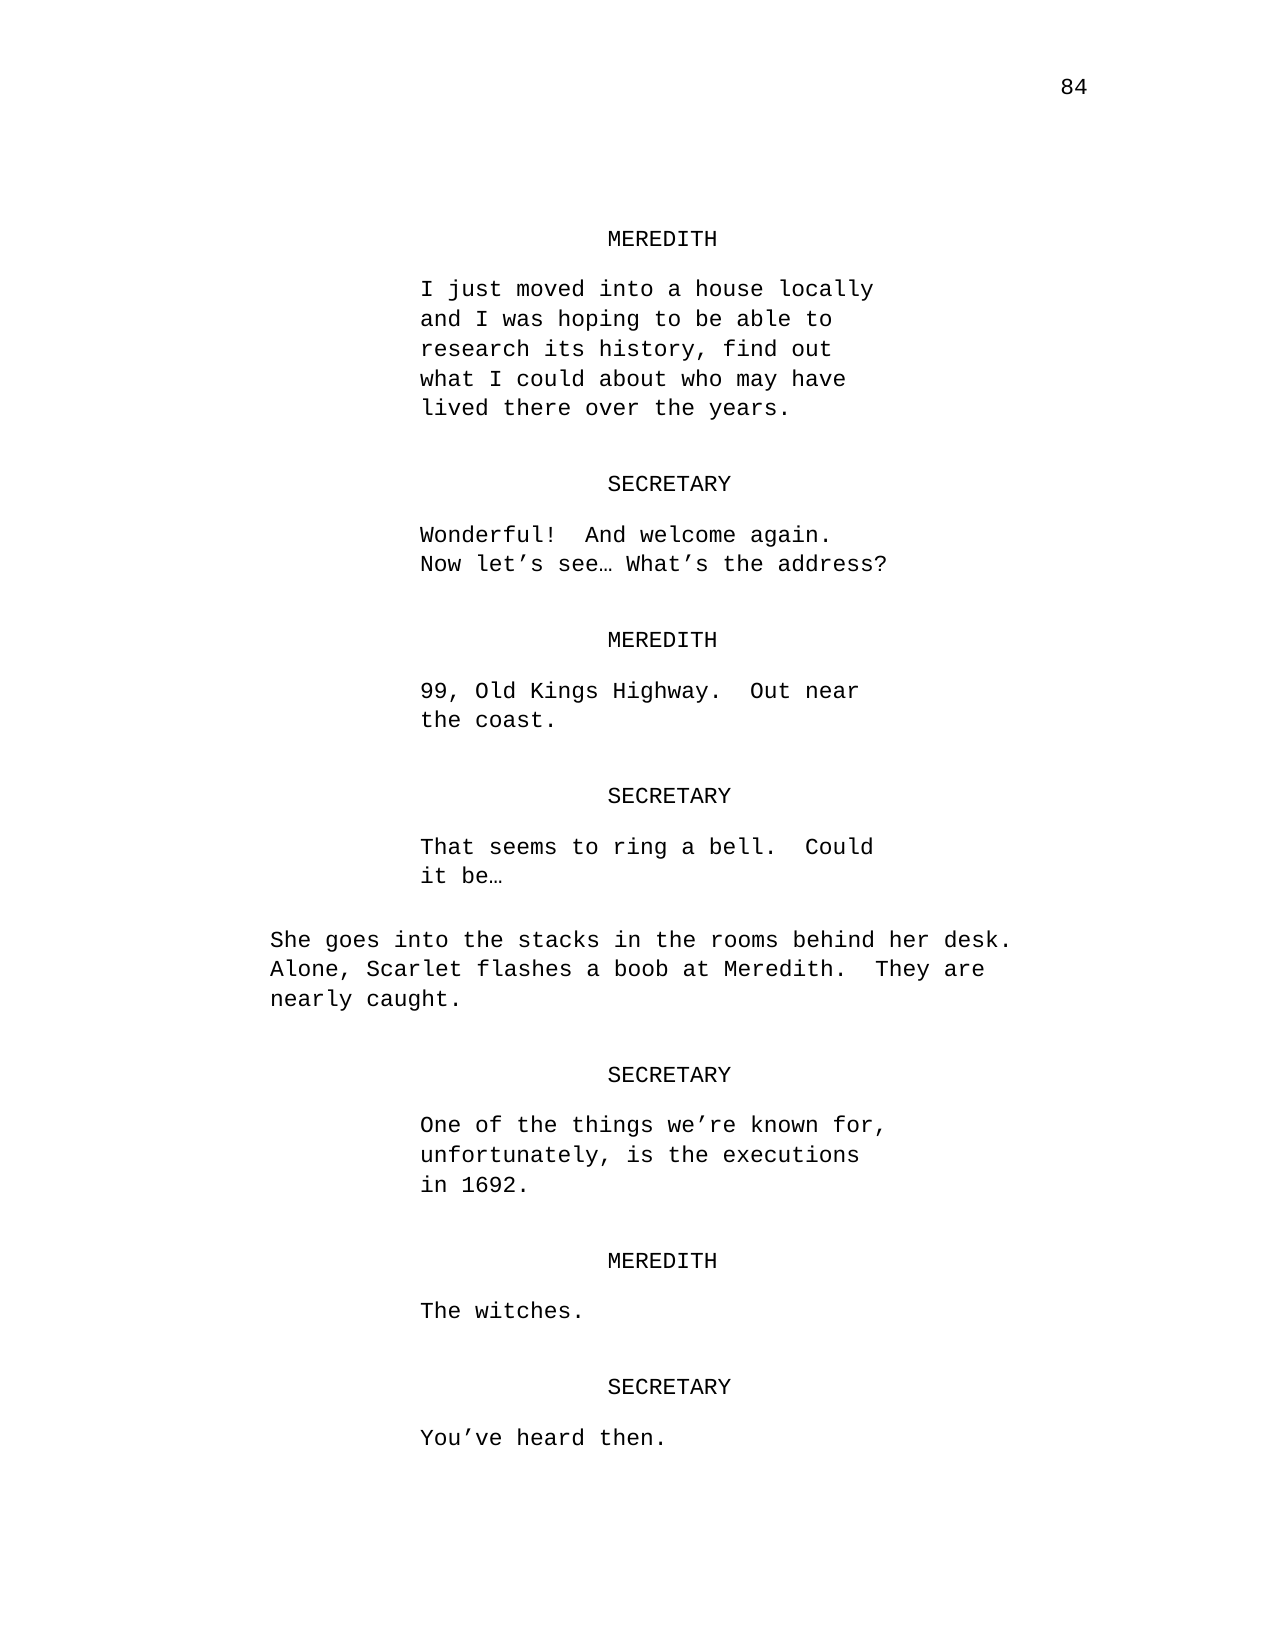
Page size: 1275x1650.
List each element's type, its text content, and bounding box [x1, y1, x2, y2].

text That seems to ring a bell. Could it be… [420, 835, 900, 891]
text 99, Old Kings Highway. Out near the coast. [420, 679, 900, 735]
text She goes into the stacks in the rooms behind her desk. Alone, Scarlet flashes a boob at Meredith. They are nearly caught. [270, 928, 1050, 1013]
text meredith [607, 1249, 1087, 1275]
text secretary [607, 1063, 1087, 1089]
text Wonderful! And welcome again. Now let’s see… What’s the address? [420, 523, 900, 579]
text The witches. [420, 1299, 900, 1326]
text secretary [607, 1375, 1087, 1401]
text meredith [607, 628, 1087, 654]
text One of the things we’re known for, unfortunately, is the executions in 1692. [420, 1114, 900, 1199]
text secretary [607, 784, 1087, 810]
text You’ve heard then. [420, 1426, 900, 1452]
text I just moved into a house locally and I was hoping to be able to research its history, find out what I could about who may have lived there over the years. [420, 277, 900, 423]
text secretary [607, 472, 1087, 498]
text meredith [607, 227, 1087, 253]
